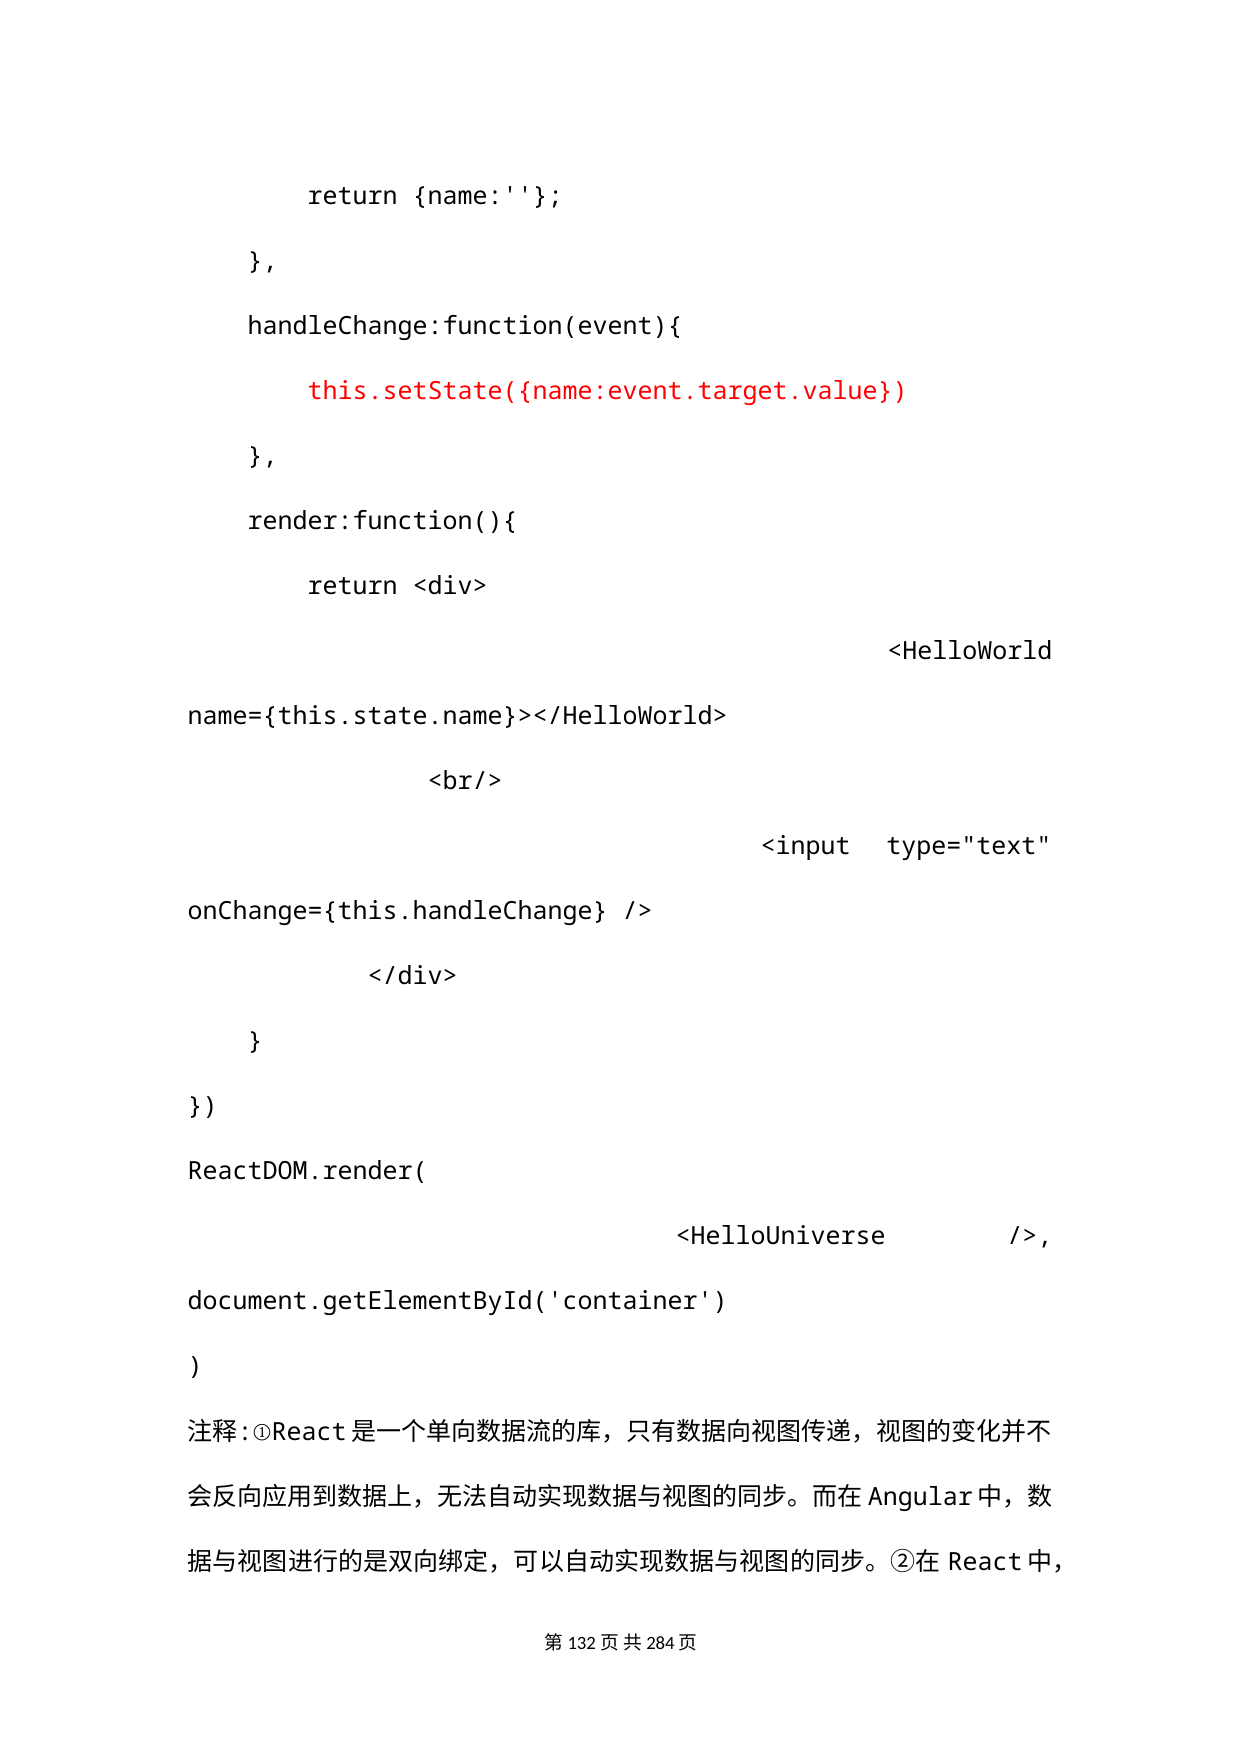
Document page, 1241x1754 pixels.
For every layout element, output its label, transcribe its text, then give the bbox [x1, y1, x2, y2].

list return <div> [187, 552, 1053, 617]
list }, [187, 227, 1053, 292]
list <input type="text" onChange={this.handleChange} /> [187, 812, 1053, 942]
list <HelloUniverse />, document.getElementById('container') [187, 1202, 1053, 1332]
list }) [187, 1072, 1053, 1137]
list render:function(){ [187, 487, 1053, 552]
list </div> [187, 942, 1053, 1007]
list <br/> [187, 747, 1053, 812]
list handleChange:function(event){ [187, 292, 1053, 357]
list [187, 1397, 1053, 1592]
list }, [187, 422, 1053, 487]
list <HelloWorld name={this.state.name}></HelloWorld> [187, 617, 1053, 747]
list } [187, 1007, 1053, 1072]
list return {name:''}; [187, 162, 1053, 227]
list ReactDOM.render( [187, 1137, 1053, 1202]
list this.setState({name:event.target.value}) [187, 357, 1053, 422]
list ) [187, 1332, 1053, 1397]
